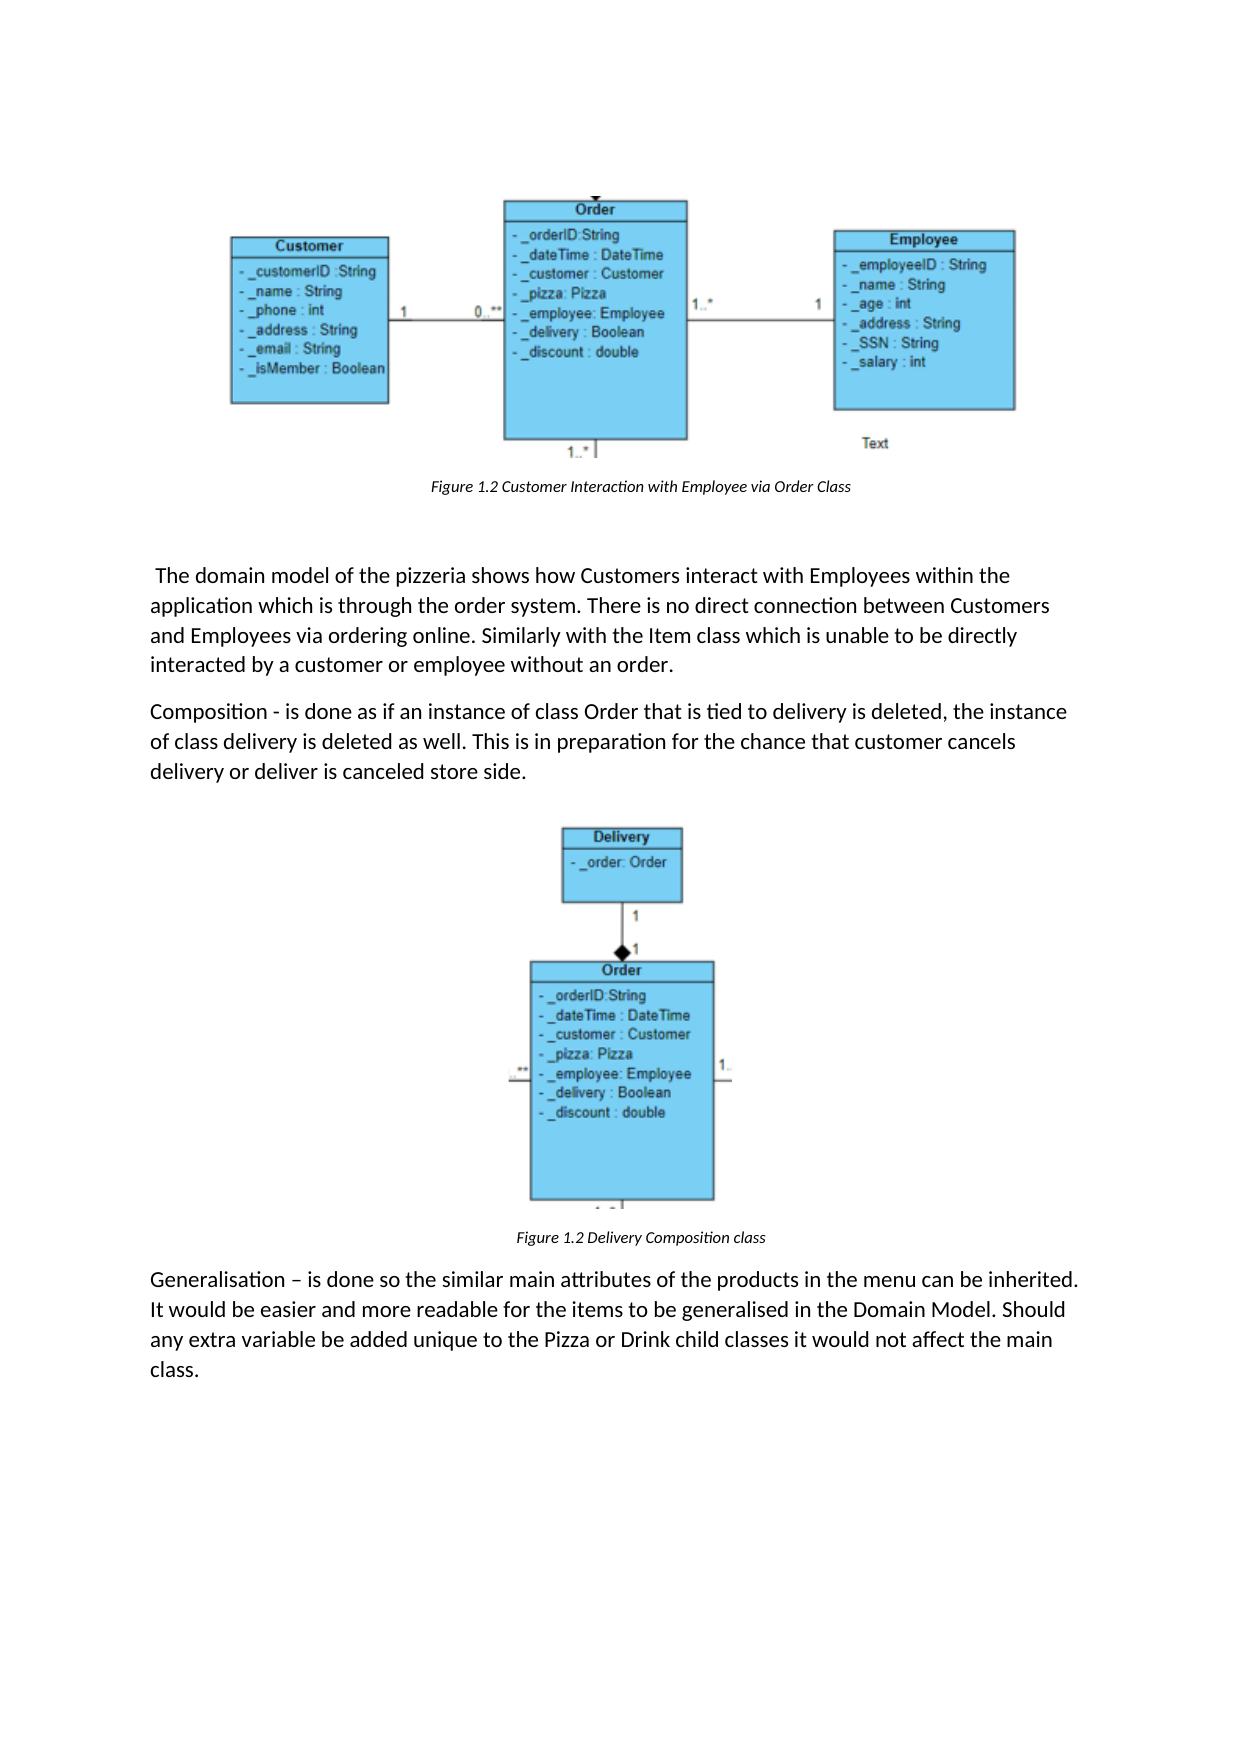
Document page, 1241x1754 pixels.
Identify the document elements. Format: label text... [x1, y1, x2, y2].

text The domain model of the pizzeria shows how Customers interact with Employees within the application which is through the order system. There is no direct connection between Customers and Employees via ordering online. Similarly with the Item class which is unable to be directly interacted by a customer or employee without an order. [150, 561, 1090, 679]
text Composition - is done as if an instance of class Order that is tied to delivery is deleted, the instance of class delivery is deleted as well. This is in preparation for the chance that customer cancels delivery or deliver is canceled store side. [150, 697, 1090, 785]
picture [508, 803, 732, 1209]
picture [183, 196, 1057, 458]
list Figure 1.2 Customer Interaction with Employee via Order Class [194, 476, 1090, 496]
list Figure 1.2 Delivery Composition class [194, 1227, 1090, 1247]
text Generalisation – is done so the similar main attributes of the products in the menu can be inherited. It would be easier and more readable for the items to be generalised in the Domain Model. Should any extra variable be added unique to the Pizza or Drink child classes it would not affect the main class. [150, 1265, 1090, 1383]
